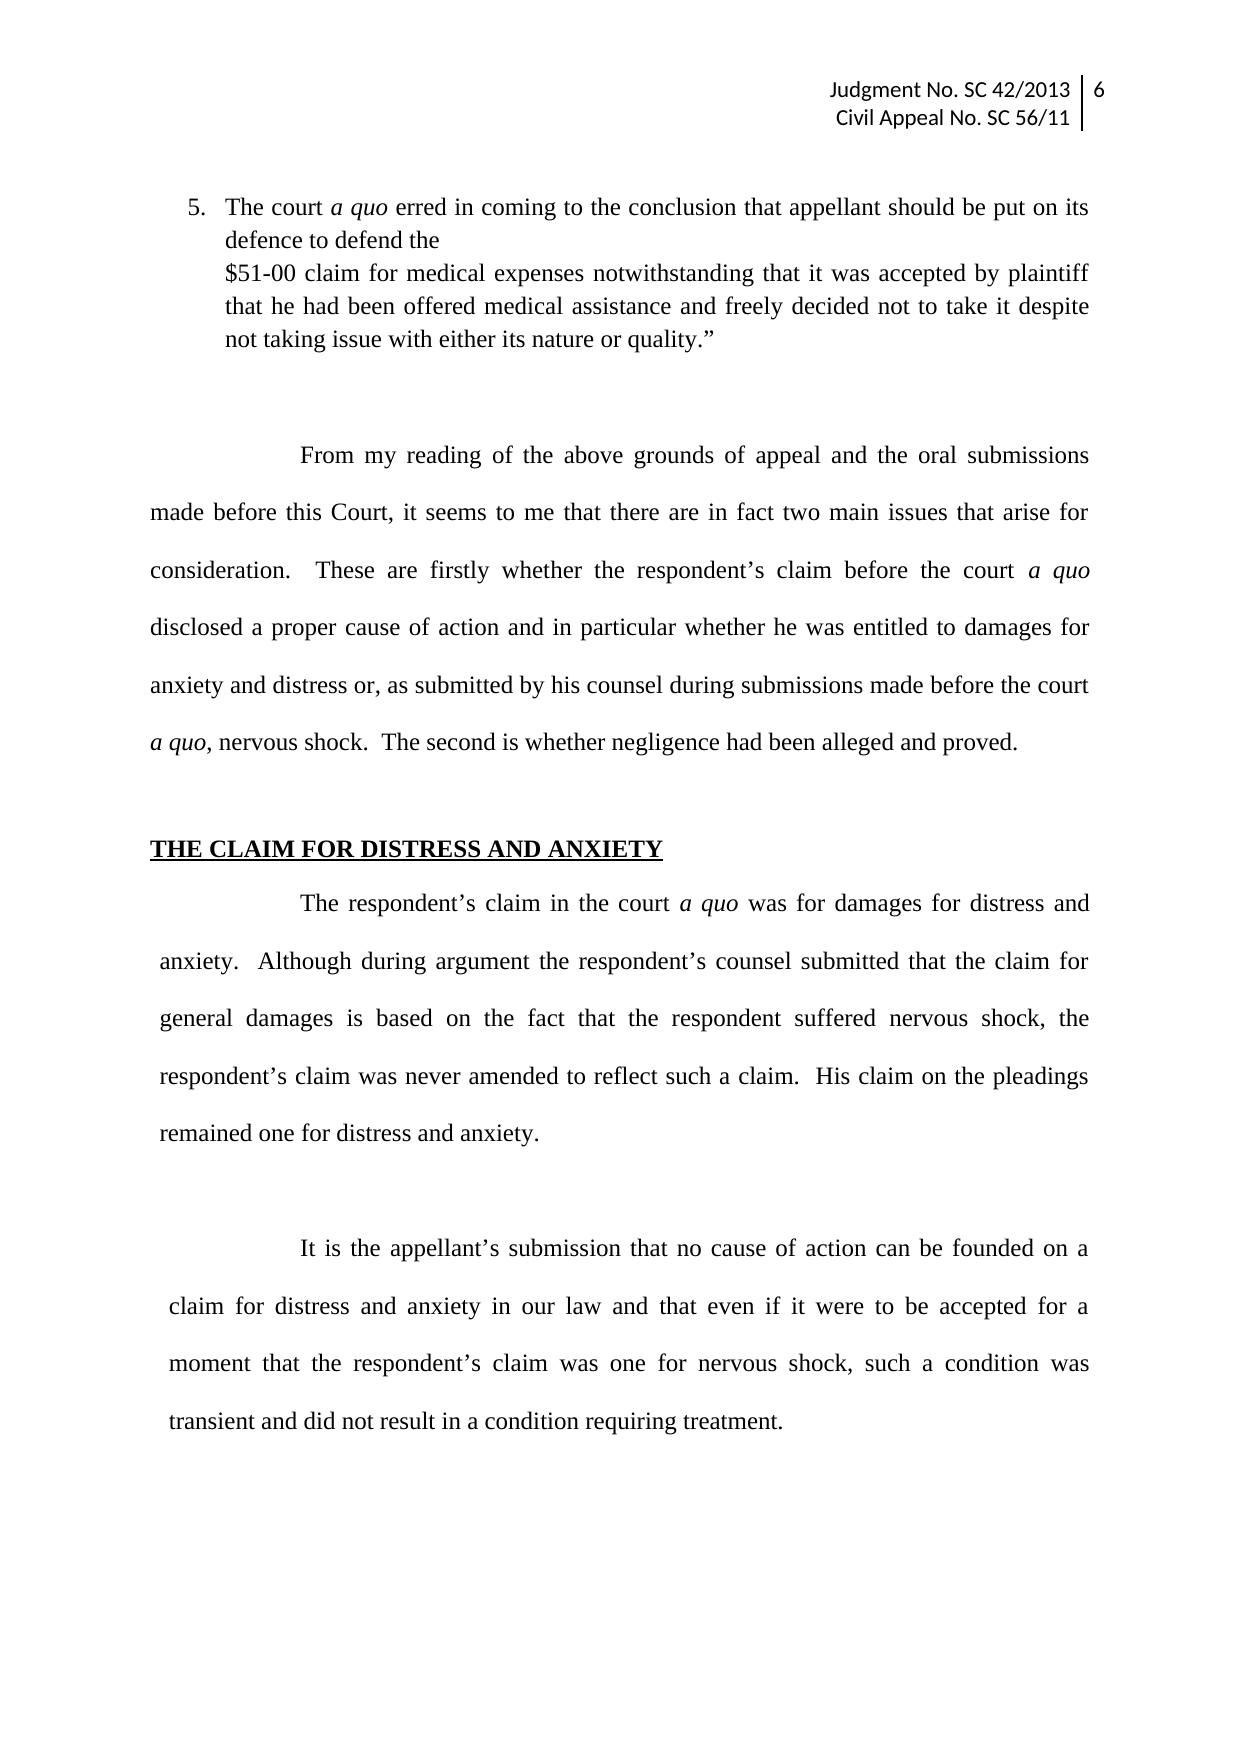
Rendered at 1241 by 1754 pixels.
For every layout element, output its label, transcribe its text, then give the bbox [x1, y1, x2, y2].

text The respondent’s claim in the court a quo was for damages for distress and anxiety. Although during argument the respondent’s counsel submitted that the claim for general damages is based on the fact that the respondent suffered nervous shock, the respondent’s claim was never amended to reflect such a claim. His claim on the pleadings remained one for distress and anxiety. [159, 888, 1090, 1147]
list $51-00 claim for medical expenses notwithstanding that it was accepted by plaintiff that he had been offered medical assistance and freely decided not to take it despite not taking issue with either its nature or quality.” [225, 258, 1090, 353]
text It is the appellant’s submission that no cause of action can be founded on a claim for distress and anxiety in our law and that even if it were to be accepted for a moment that the respondent’s claim was one for nervous shock, such a condition was transient and did not result in a condition requiring treatment. [169, 1233, 1090, 1434]
list The court a quo erred in coming to the conclusion that appellant should be put on its defence to defend the [187, 192, 1090, 254]
text From my reading of the above grounds of appeal and the oral submissions made before this Court, it seems to me that there are in fact two main issues that arise for consideration. These are firstly whether the respondent’s claim before the court a quo disclosed a proper cause of action and in particular whether he was entitled to damages for anxiety and distress or, as submitted by his counsel during submissions made before the court a quo, nervous shock. The second is whether negligence had been alleged and proved. [150, 440, 1090, 756]
text The claim for distress and anxiety [150, 834, 1090, 863]
